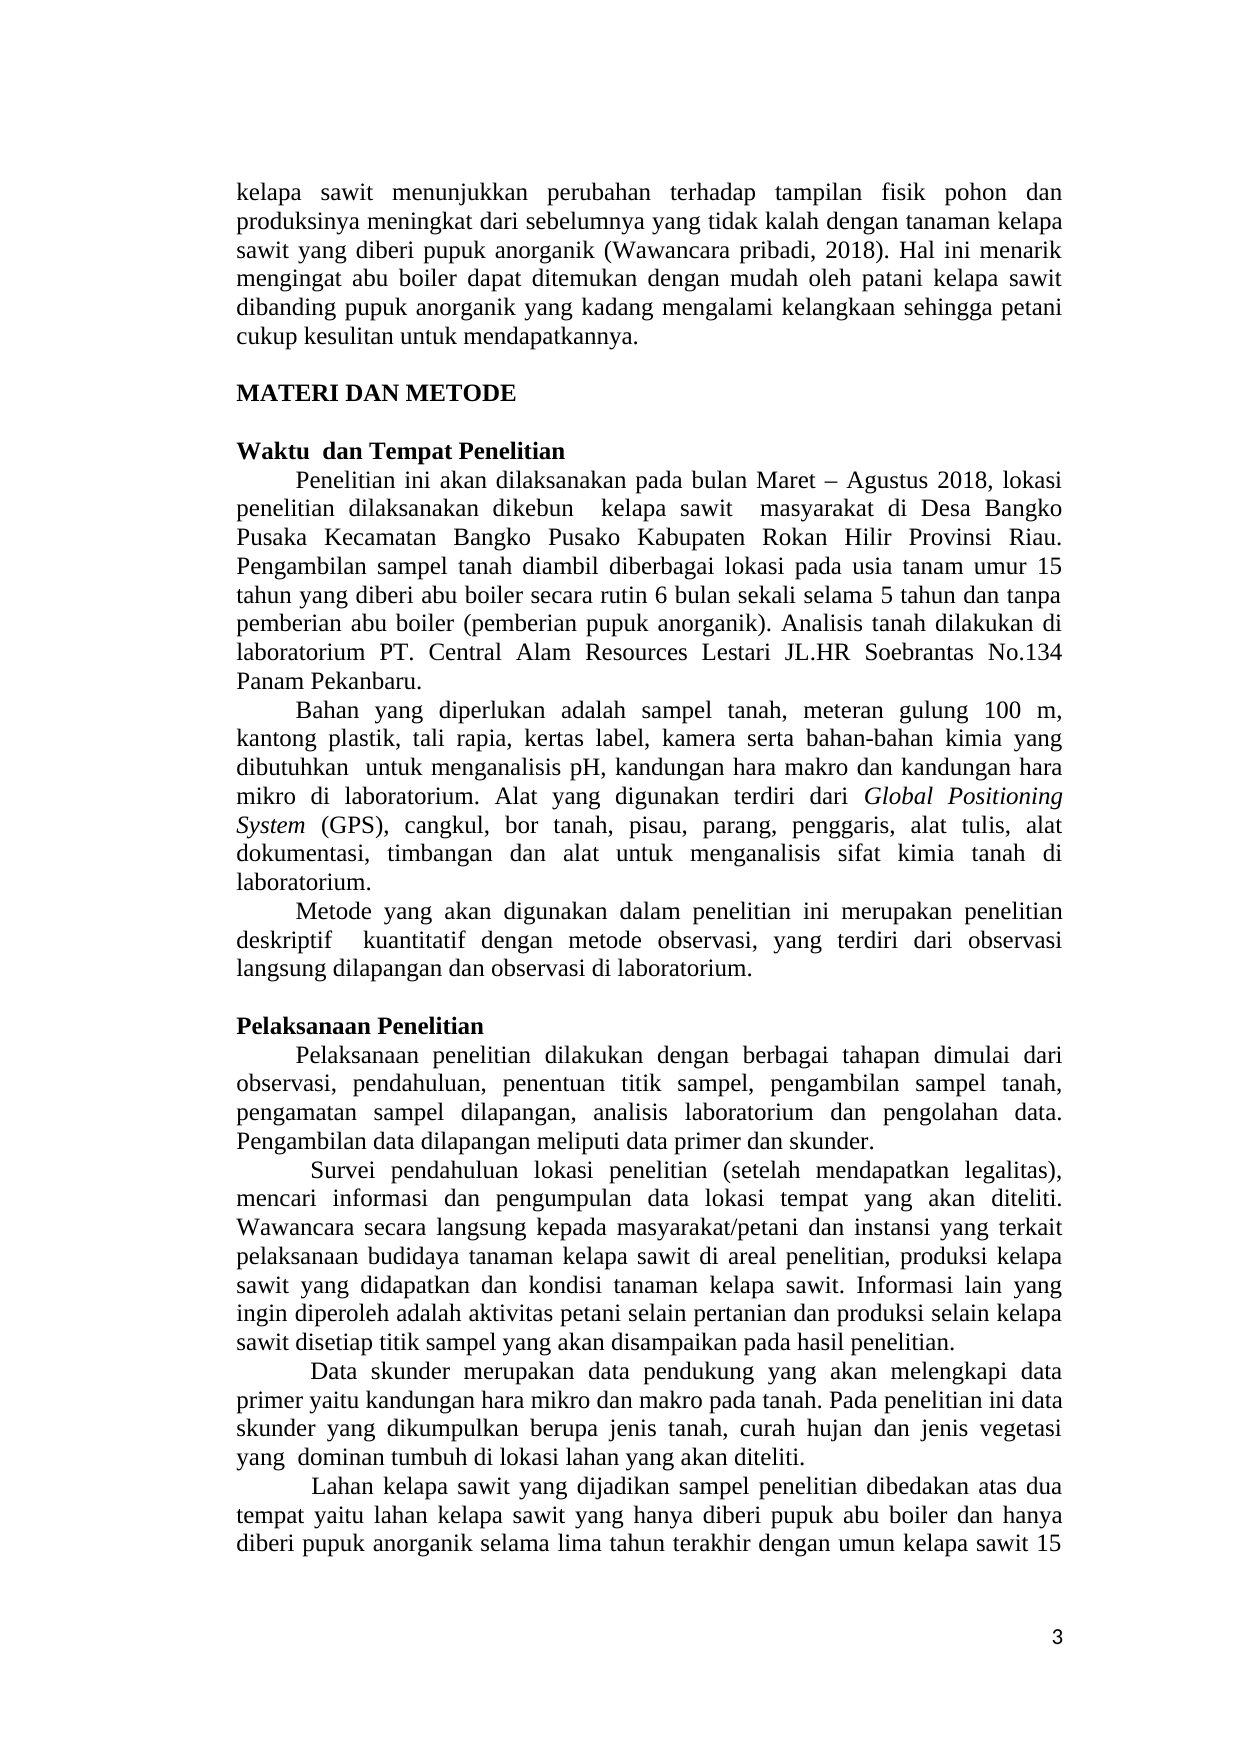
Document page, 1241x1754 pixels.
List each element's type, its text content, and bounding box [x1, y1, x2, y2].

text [236, 1471, 1063, 1557]
text Waktu dan Tempat Penelitian [236, 436, 1063, 465]
text MATERI DAN METODE [236, 378, 1063, 407]
text Pelaksanaan Penelitian [236, 1011, 1063, 1040]
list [236, 177, 1063, 350]
text Data skunder merupakan data pendukung yang akan melengkapi data primer yaitu kandungan hara mikro dan makro pada tanah. Pada penelitian ini data skunder yang dikumpulkan berupa jenis tanah, curah hujan dan jenis vegetasi yang dominan tumbuh di lokasi lahan yang akan diteliti. [236, 1356, 1063, 1471]
text Pelaksanaan penelitian dilakukan dengan berbagai tahapan dimulai dari observasi, pendahuluan, penentuan titik sampel, pengambilan sampel tanah, pengamatan sampel dilapangan, analisis laboratorium dan pengolahan data. Pengambilan data dilapangan meliputi data primer dan skunder. [236, 1040, 1063, 1155]
text Survei pendahuluan lokasi penelitian (setelah mendapatkan legalitas), mencari informasi dan pengumpulan data lokasi tempat yang akan diteliti. Wawancara secara langsung kepada masyarakat/petani dan instansi yang terkait pelaksanaan budidaya tanaman kelapa sawit di areal penelitian, produksi kelapa sawit yang didapatkan dan kondisi tanaman kelapa sawit. Informasi lain yang ingin diperoleh adalah aktivitas petani selain pertanian dan produksi selain kelapa sawit disetiap titik sampel yang akan disampaikan pada hasil penelitian. [236, 1155, 1063, 1356]
text Bahan yang diperlukan adalah sampel tanah, meteran gulung 100 m, kantong plastik, tali rapia, kertas label, kamera serta bahan-bahan kimia yang dibutuhkan untuk menganalisis pH, kandungan hara makro dan kandungan hara mikro di laboratorium. Alat yang digunakan terdiri dari Global Positioning System (GPS), cangkul, bor tanah, pisau, parang, penggaris, alat tulis, alat dokumentasi, timbangan dan alat untuk menganalisis sifat kimia tanah di laboratorium. [236, 695, 1063, 896]
text Metode yang akan digunakan dalam penelitian ini merupakan penelitian deskriptif kuantitatif dengan metode observasi, yang terdiri dari observasi langsung dilapangan dan observasi di laboratorium. [236, 896, 1063, 982]
text Penelitian ini akan dilaksanakan pada bulan Maret – Agustus 2018, lokasi penelitian dilaksanakan dikebun kelapa sawit masyarakat di Desa Bangko Pusaka Kecamatan Bangko Pusako Kabupaten Rokan Hilir Provinsi Riau. Pengambilan sampel tanah diambil diberbagai lokasi pada usia tanam umur 15 tahun yang diberi abu boiler secara rutin 6 bulan sekali selama 5 tahun dan tanpa pemberian abu boiler (pemberian pupuk anorganik). Analisis tanah dilakukan di laboratorium PT. Central Alam Resources Lestari JL.HR Soebrantas No.134 Panam Pekanbaru. [236, 465, 1063, 695]
